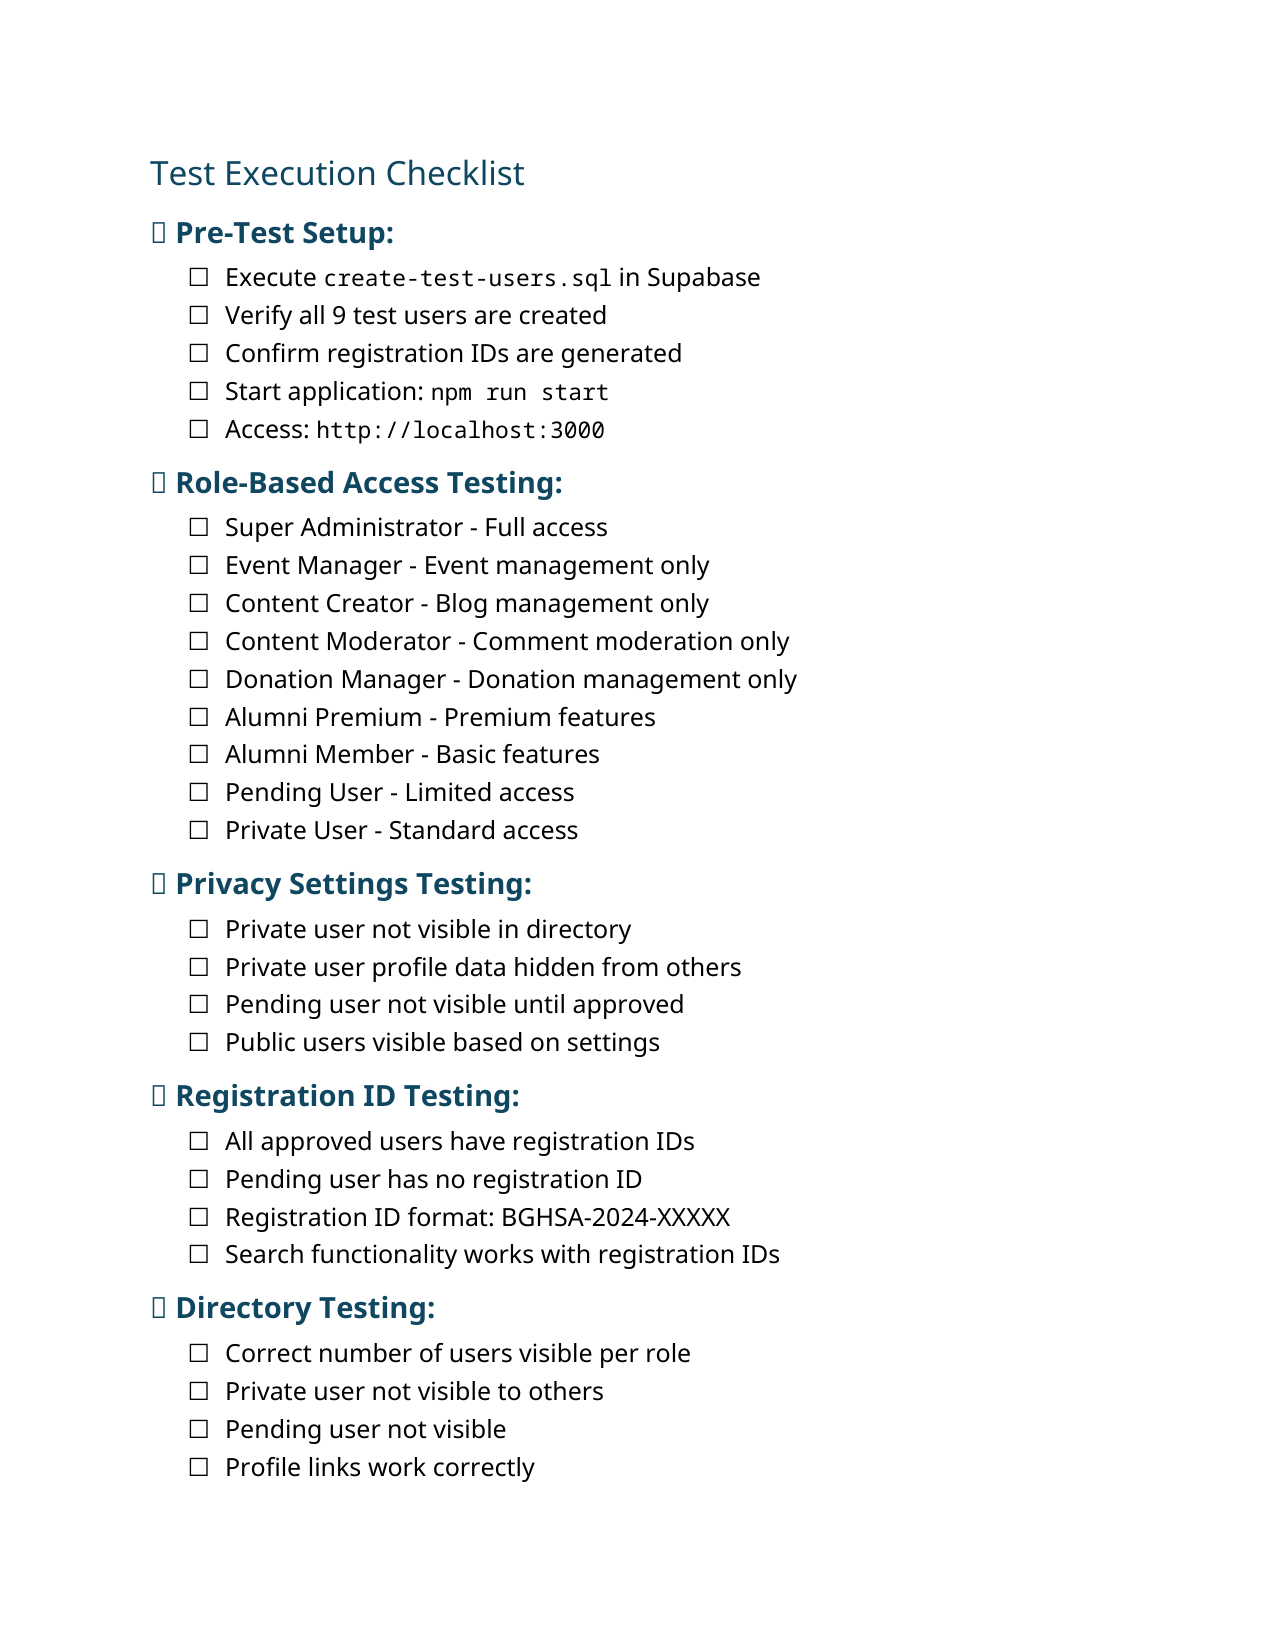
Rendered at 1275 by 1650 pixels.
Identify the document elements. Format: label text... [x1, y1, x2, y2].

list Public users visible based on settings [187, 1025, 1125, 1059]
list Start application: npm run start [187, 373, 1125, 408]
list Alumni Premium - Premium features [187, 699, 1125, 733]
list Private User - Standard access [187, 813, 1125, 847]
list Alumni Member - Basic features [187, 737, 1125, 771]
list Search functionality works with registration IDs [187, 1237, 1125, 1271]
list Pending User - Limited access [187, 775, 1125, 809]
list Content Moderator - Comment moderation only [187, 623, 1125, 658]
list Verify all 9 test users are created [187, 298, 1125, 332]
list Private user profile data hidden from others [187, 949, 1125, 983]
list Super Administrator - Full access [187, 510, 1125, 544]
list Confirm registration IDs are generated [187, 336, 1125, 370]
subtitle ✅ Registration ID Testing: [150, 1076, 1125, 1115]
list Private user not visible in directory [187, 911, 1125, 945]
list Execute create-test-users.sql in Supabase [187, 260, 1125, 294]
list Registration ID format: BGHSA-2024-XXXXX [187, 1199, 1125, 1233]
list Pending user not visible until approved [187, 987, 1125, 1021]
list Private user not visible to others [187, 1373, 1125, 1408]
list Content Creator - Blog management only [187, 586, 1125, 620]
list All approved users have registration IDs [187, 1123, 1125, 1158]
list Correct number of users visible per role [187, 1336, 1125, 1370]
list Access: http://localhost:3000 [187, 411, 1125, 445]
list Profile links work correctly [187, 1449, 1125, 1483]
subtitle Test Execution Checklist [150, 150, 1125, 195]
list Donation Manager - Donation management only [187, 661, 1125, 695]
list Pending user has no registration ID [187, 1161, 1125, 1195]
subtitle ✅ Directory Testing: [150, 1288, 1125, 1327]
subtitle ✅ Pre-Test Setup: [150, 212, 1125, 252]
subtitle ✅ Privacy Settings Testing: [150, 863, 1125, 903]
subtitle ✅ Role-Based Access Testing: [150, 462, 1125, 502]
list Pending user not visible [187, 1411, 1125, 1445]
list Event Manager - Event management only [187, 548, 1125, 582]
